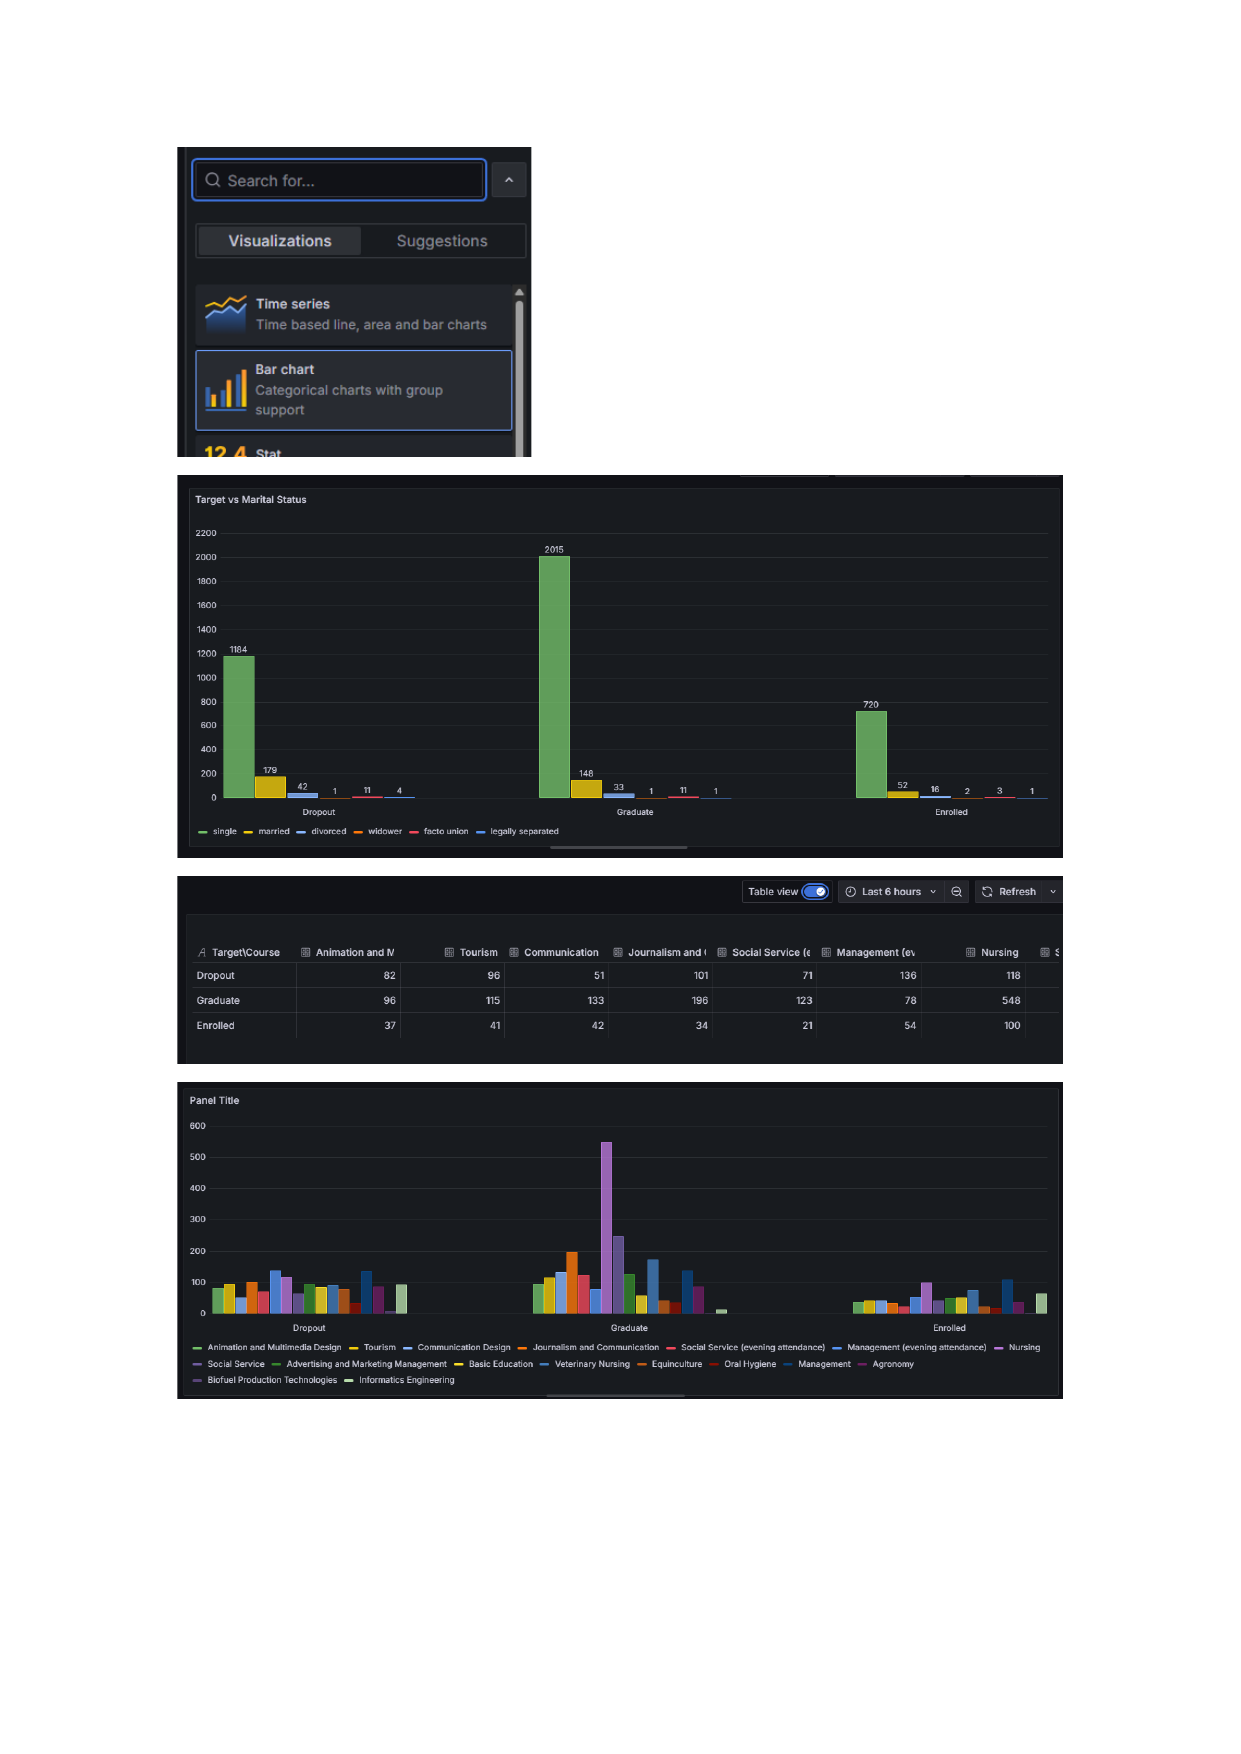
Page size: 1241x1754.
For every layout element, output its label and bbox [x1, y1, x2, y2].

picture [177, 1082, 1063, 1399]
picture [177, 475, 1063, 858]
picture [177, 147, 532, 457]
picture [177, 876, 1063, 1064]
